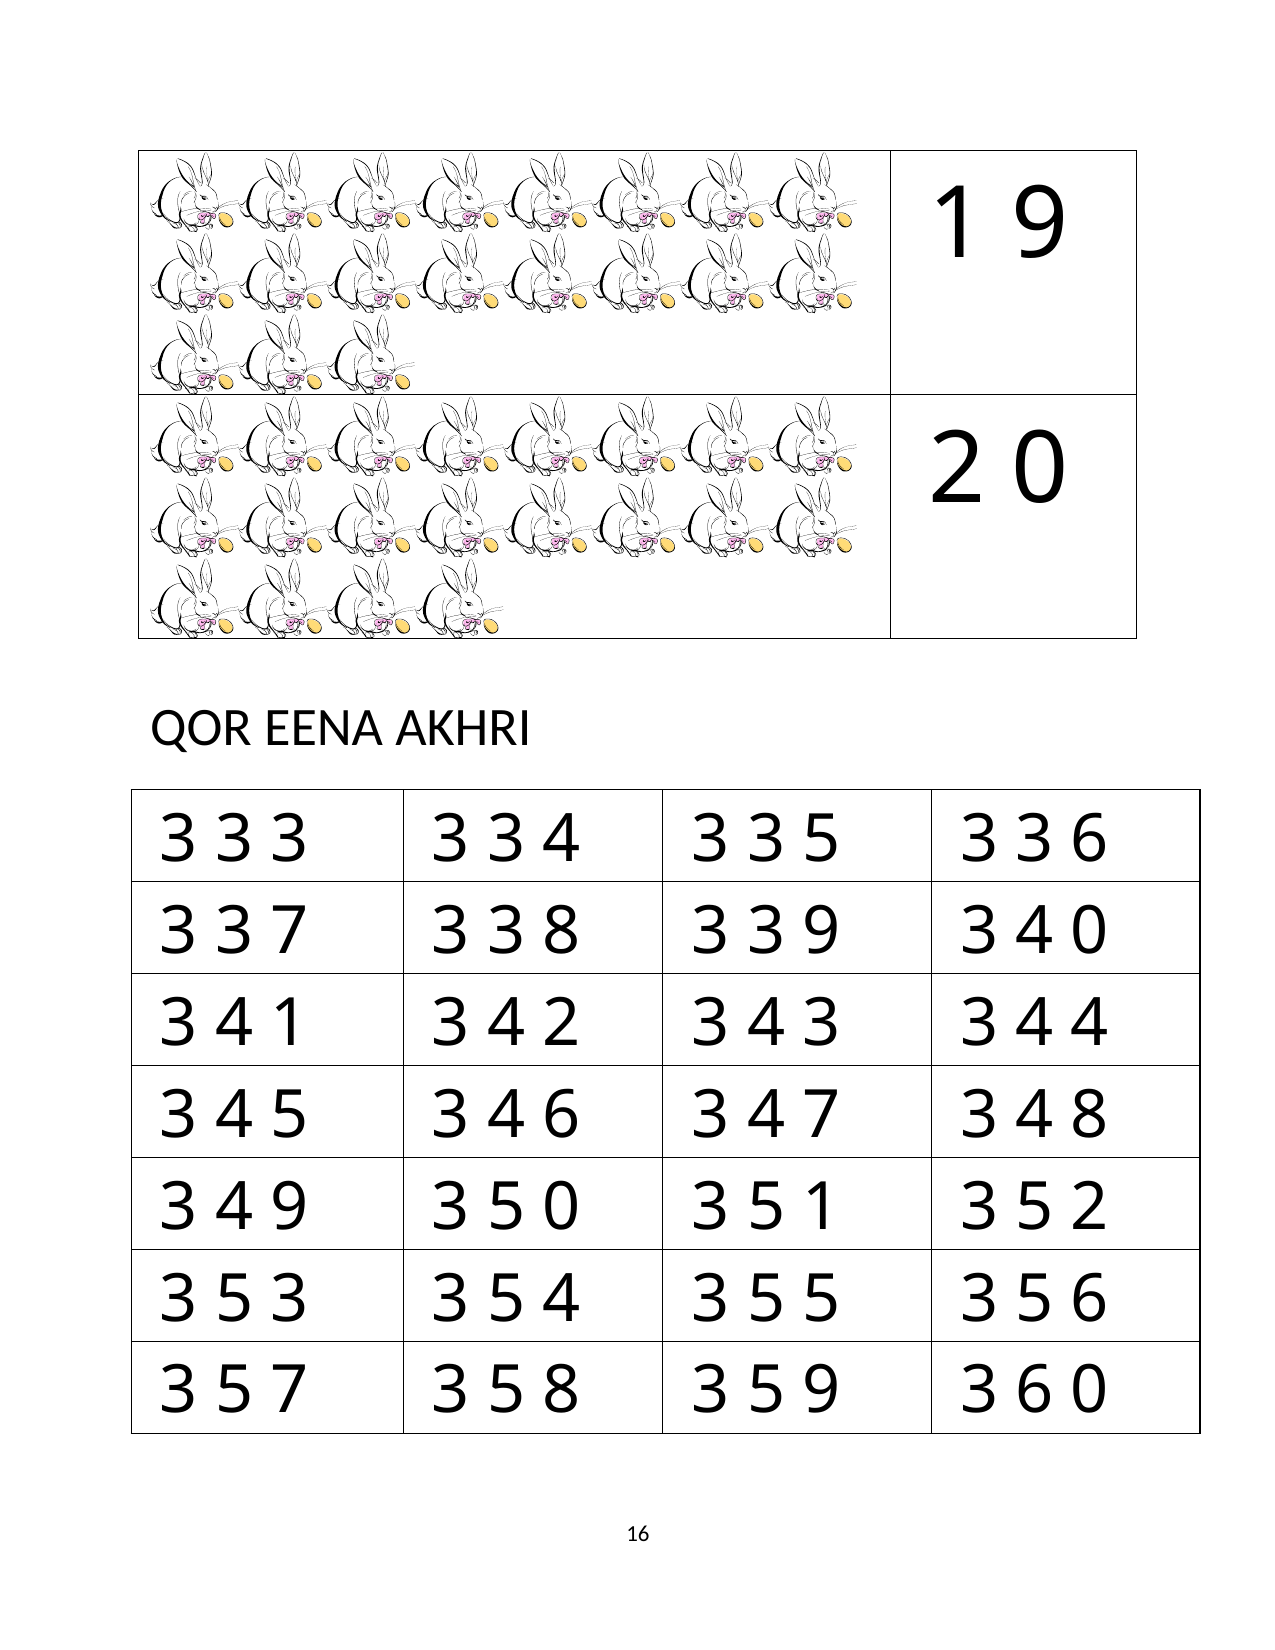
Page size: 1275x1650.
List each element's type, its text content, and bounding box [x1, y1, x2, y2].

table_cell 3 4 9 [132, 1158, 403, 1249]
table_cell 3 4 4 [932, 974, 1199, 1065]
table_cell 3 5 1 [663, 1158, 931, 1249]
table_cell 3 4 3 [663, 974, 931, 1065]
table_cell 3 4 8 [932, 1066, 1199, 1157]
table_cell 3 3 8 [404, 882, 662, 973]
table_cell [139, 395, 890, 638]
table_cell 3 4 6 [404, 1066, 662, 1157]
table_cell 3 5 3 [132, 1250, 403, 1341]
table_cell 3 3 7 [132, 882, 403, 973]
table_cell 3 6 0 [932, 1342, 1199, 1432]
table_cell 3 5 0 [404, 1158, 662, 1249]
table_cell 3 4 2 [404, 974, 662, 1065]
table_cell 3 5 2 [932, 1158, 1199, 1249]
table_cell 3 4 1 [132, 974, 403, 1065]
table_cell 3 4 5 [132, 1066, 403, 1157]
text QOR EENA AKHRI [150, 692, 1125, 758]
table_cell 3 4 0 [932, 882, 1199, 973]
table_cell 3 3 9 [663, 882, 931, 973]
table_header 3 3 6 [932, 790, 1199, 881]
table_cell 2 0 [891, 395, 1136, 638]
table_cell 1 9 [891, 151, 1136, 394]
table_header 3 3 4 [404, 790, 662, 881]
table_cell 3 5 8 [404, 1342, 662, 1432]
table_header 3 3 5 [663, 790, 931, 881]
table_cell 3 5 7 [132, 1342, 403, 1432]
table_cell 3 4 7 [663, 1066, 931, 1157]
table_cell 3 5 4 [404, 1250, 662, 1341]
table_header 3 3 3 [132, 790, 403, 881]
table_cell 3 5 9 [663, 1342, 931, 1432]
table_cell 3 5 5 [663, 1250, 931, 1341]
table_cell 3 5 6 [932, 1250, 1199, 1341]
table_cell [139, 151, 890, 394]
